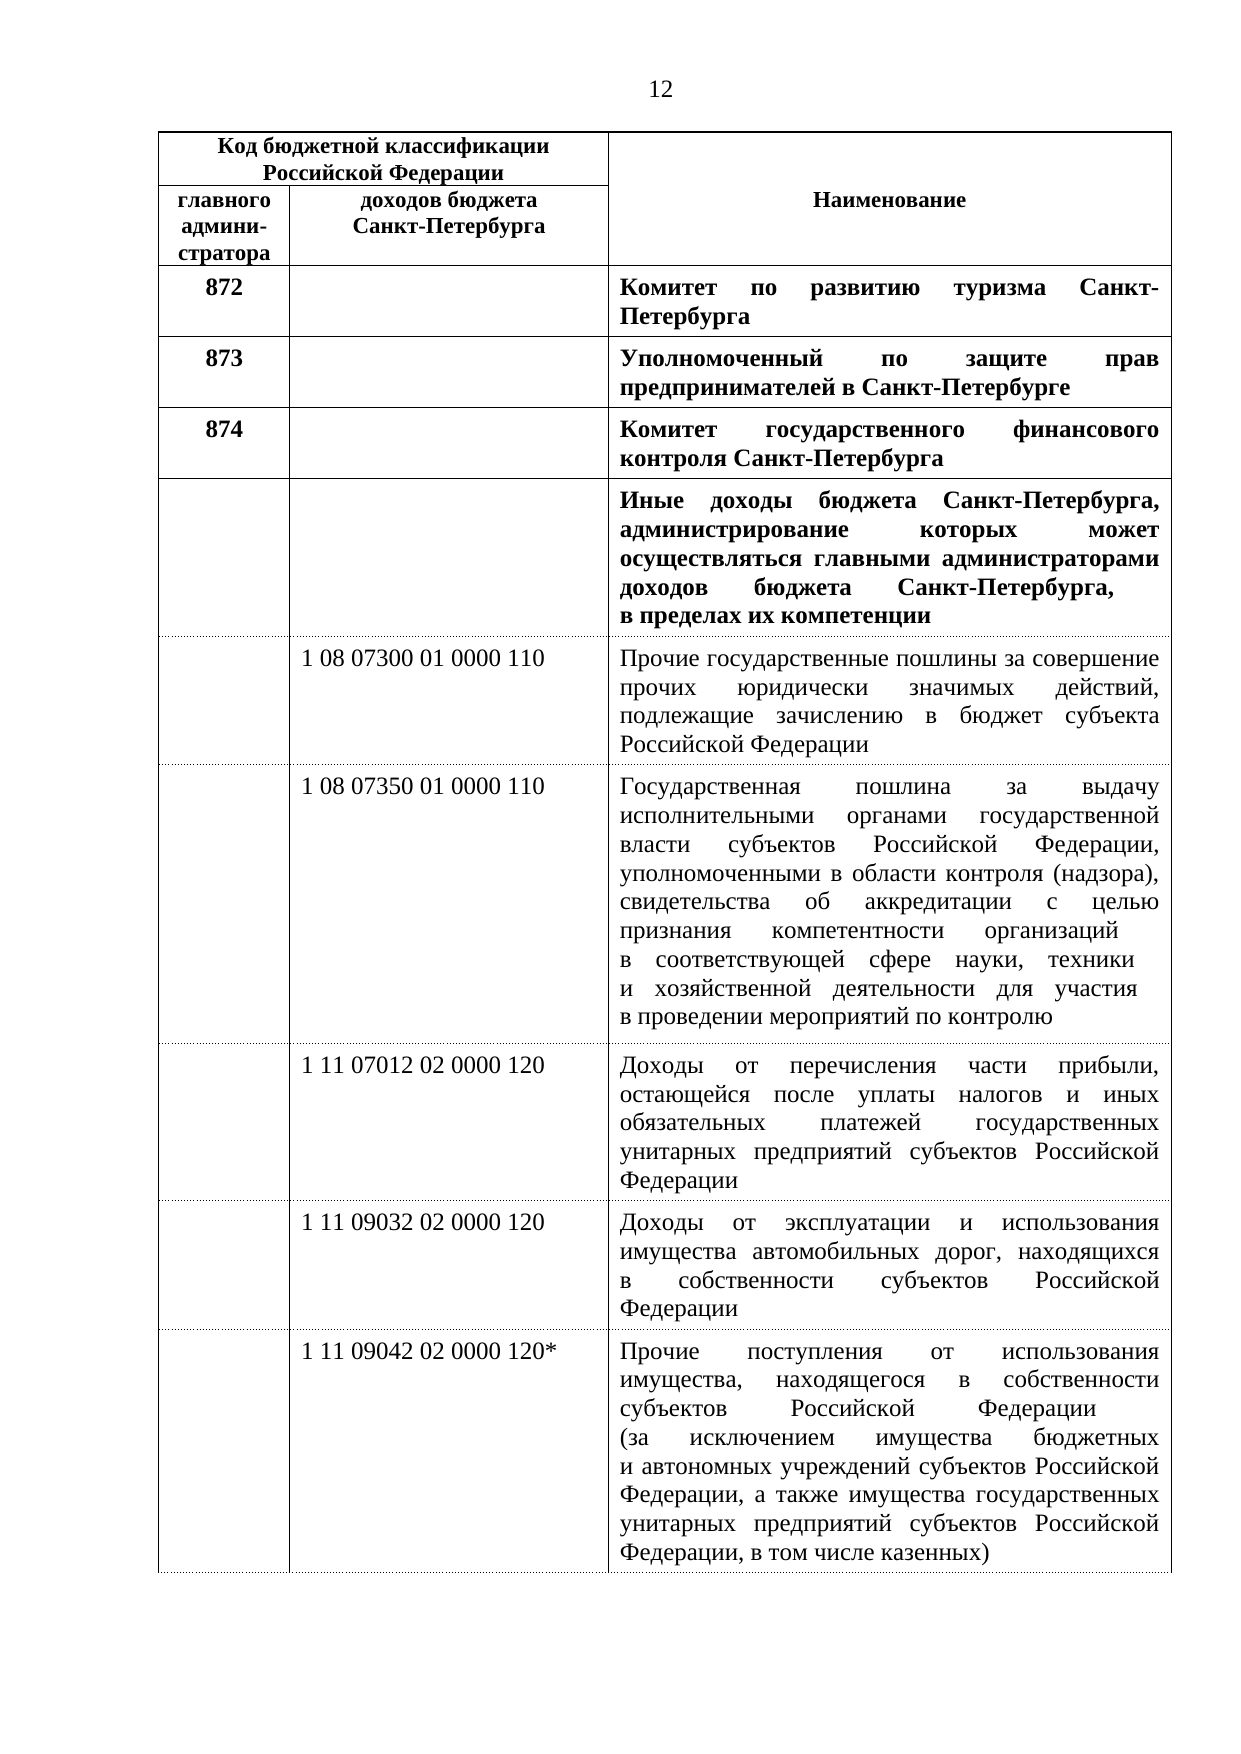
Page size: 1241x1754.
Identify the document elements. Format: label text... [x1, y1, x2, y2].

table_cell [159, 1329, 289, 1572]
table_cell Иные доходы бюджета Санкт-Петербурга, администрирование которых может осуществляться главными администраторами доходов бюджета Санкт-Петербурга, в пределах их компетенции [609, 479, 1171, 636]
table_header Код бюджетной классификации Российской Федерации [159, 133, 608, 185]
table_cell Прочие государственные пошлины за совершение прочих юридически значимых действий, подлежащие зачислению в бюджет субъекта Российской Федерации [609, 636, 1171, 764]
table_cell [159, 1043, 289, 1200]
table_cell Прочие поступления от использования имущества, находящегося в собственности субъектов Российской Федерации (за исключением имущества бюджетных и автономных учреждений субъектов Российской Федерации, а также имущества государственных унитарных предприятий субъектов Российской Федерации, в том числе казенных) [609, 1329, 1171, 1572]
table_cell Доходы от эксплуатации и использования имущества автомобильных дорог, находящихся в собственности субъектов Российской Федерации [609, 1200, 1171, 1328]
table_cell 872 [159, 266, 289, 336]
table_cell доходов бюджета Санкт-Петербурга [290, 186, 608, 265]
table_cell Доходы от перечисления части прибыли, остающейся после уплаты налогов и иных обязательных платежей государственных унитарных предприятий субъектов Российской Федерации [609, 1043, 1171, 1200]
table_cell Уполномоченный по защите прав предпринимателей в Санкт-Петербурге [609, 337, 1171, 407]
table_cell Комитет по развитию туризма Санкт-Петербурга [609, 266, 1171, 336]
table_cell [159, 479, 289, 636]
table_cell [290, 408, 608, 478]
table_cell [290, 266, 608, 336]
table_cell 1 11 09042 02 0000 120* [290, 1329, 608, 1572]
table_cell Комитет государственного финансового контроля Санкт-Петербурга [609, 408, 1171, 478]
table_cell [159, 1200, 289, 1328]
table_cell 873 [159, 337, 289, 407]
table_cell [290, 337, 608, 407]
table_cell Государственная пошлина за выдачу исполнительными органами государственной власти субъектов Российской Федерации, уполномоченными в области контроля (надзора), свидетельства об аккредитации с целью признания компетентности организаций в соответствующей сфере науки, техники и хозяйственной деятельности для участия в проведении мероприятий по контролю [609, 764, 1171, 1043]
table_cell 874 [159, 408, 289, 478]
table_cell [159, 764, 289, 1043]
table_header Наименование [609, 133, 1171, 265]
table_cell 1 11 09032 02 0000 120 [290, 1200, 608, 1328]
table_cell главного админи-стратора [159, 186, 289, 265]
table_cell 1 11 07012 02 0000 120 [290, 1043, 608, 1200]
table_cell 1 08 07350 01 0000 110 [290, 764, 608, 1043]
table_cell 1 08 07300 01 0000 110 [290, 636, 608, 764]
table_cell [159, 636, 289, 764]
table_cell [290, 479, 608, 636]
